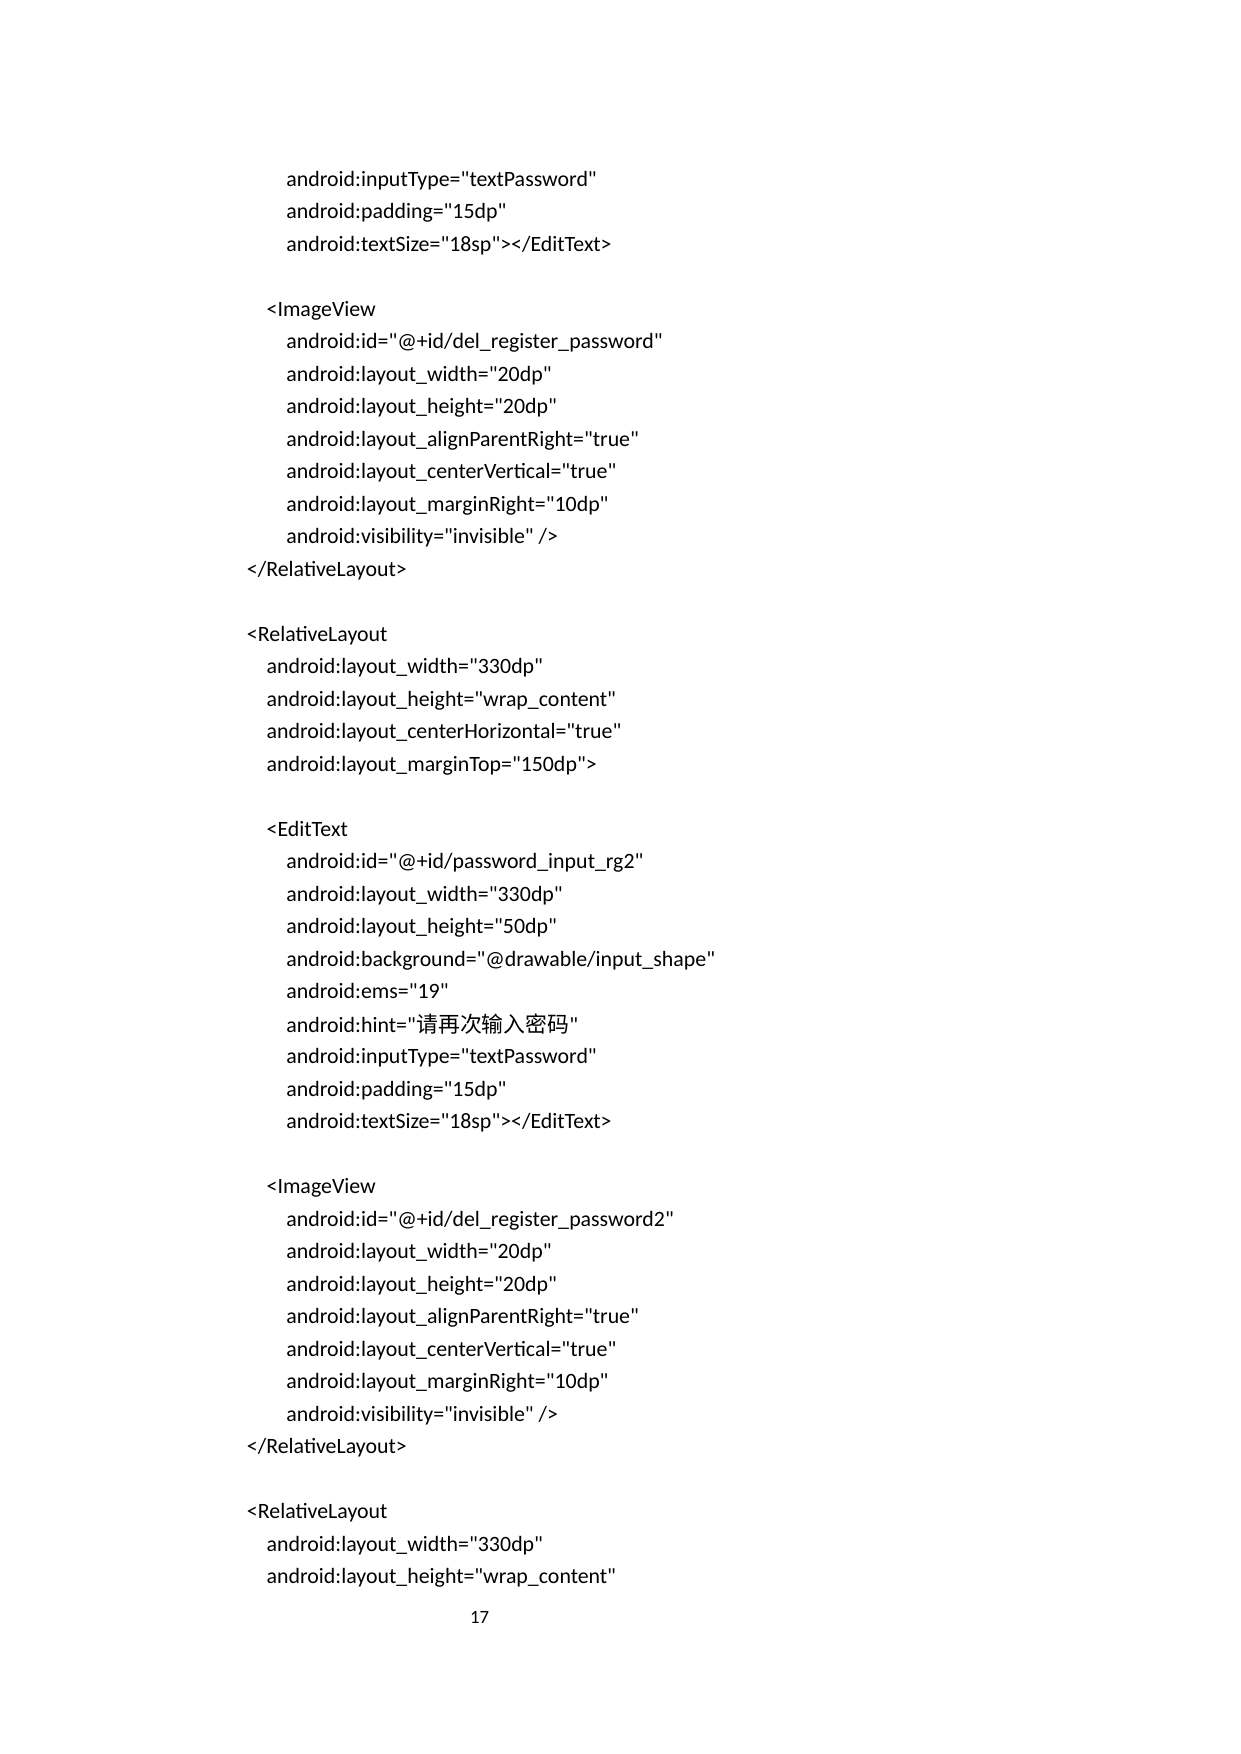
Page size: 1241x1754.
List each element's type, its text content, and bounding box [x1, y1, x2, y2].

text android:layout_centerHorizontal="true" [187, 714, 1053, 747]
text android:layout_alignParentRight="true" [187, 422, 1053, 454]
text android:textSize="18sp"></EditText> [187, 227, 1053, 259]
text android:background="@drawable/input_shape" [187, 942, 1053, 974]
text android:layout_width="20dp" [187, 1234, 1053, 1267]
text android:id="@+id/password_input_rg2" [187, 844, 1053, 877]
text android:layout_marginTop="150dp"> [187, 747, 1053, 779]
text </RelativeLayout> [187, 1429, 1053, 1462]
text android:hint="请再次输入密码" [187, 1007, 1053, 1039]
text android:layout_alignParentRight="true" [187, 1299, 1053, 1332]
text android:layout_height="20dp" [187, 1267, 1053, 1299]
text android:layout_width="330dp" [187, 649, 1053, 682]
text android:id="@+id/del_register_password2" [187, 1202, 1053, 1234]
text <RelativeLayout [187, 1494, 1053, 1527]
text android:textSize="18sp"></EditText> [187, 1104, 1053, 1137]
text android:visibility="invisible" /> [187, 1397, 1053, 1429]
text android:padding="15dp" [187, 194, 1053, 227]
text android:layout_centerVertical="true" [187, 1332, 1053, 1364]
text android:layout_marginRight="10dp" [187, 1364, 1053, 1397]
text android:layout_height="wrap_content" [187, 682, 1053, 714]
text android:layout_width="330dp" [187, 1527, 1053, 1559]
text </RelativeLayout> [187, 552, 1053, 584]
text android:ems="19" [187, 974, 1053, 1007]
text android:inputType="textPassword" [187, 162, 1053, 194]
text android:id="@+id/del_register_password" [187, 324, 1053, 357]
text android:visibility="invisible" /> [187, 519, 1053, 552]
text android:layout_height="50dp" [187, 909, 1053, 942]
text <ImageView [187, 1169, 1053, 1202]
text android:layout_marginRight="10dp" [187, 487, 1053, 519]
text <ImageView [187, 292, 1053, 324]
text android:inputType="textPassword" [187, 1039, 1053, 1072]
text <EditText [187, 812, 1053, 844]
text android:layout_width="330dp" [187, 877, 1053, 909]
text android:layout_height="20dp" [187, 389, 1053, 422]
text android:padding="15dp" [187, 1072, 1053, 1104]
text android:layout_width="20dp" [187, 357, 1053, 389]
text android:layout_centerVertical="true" [187, 454, 1053, 487]
text android:layout_height="wrap_content" [187, 1559, 1053, 1592]
text <RelativeLayout [187, 617, 1053, 649]
